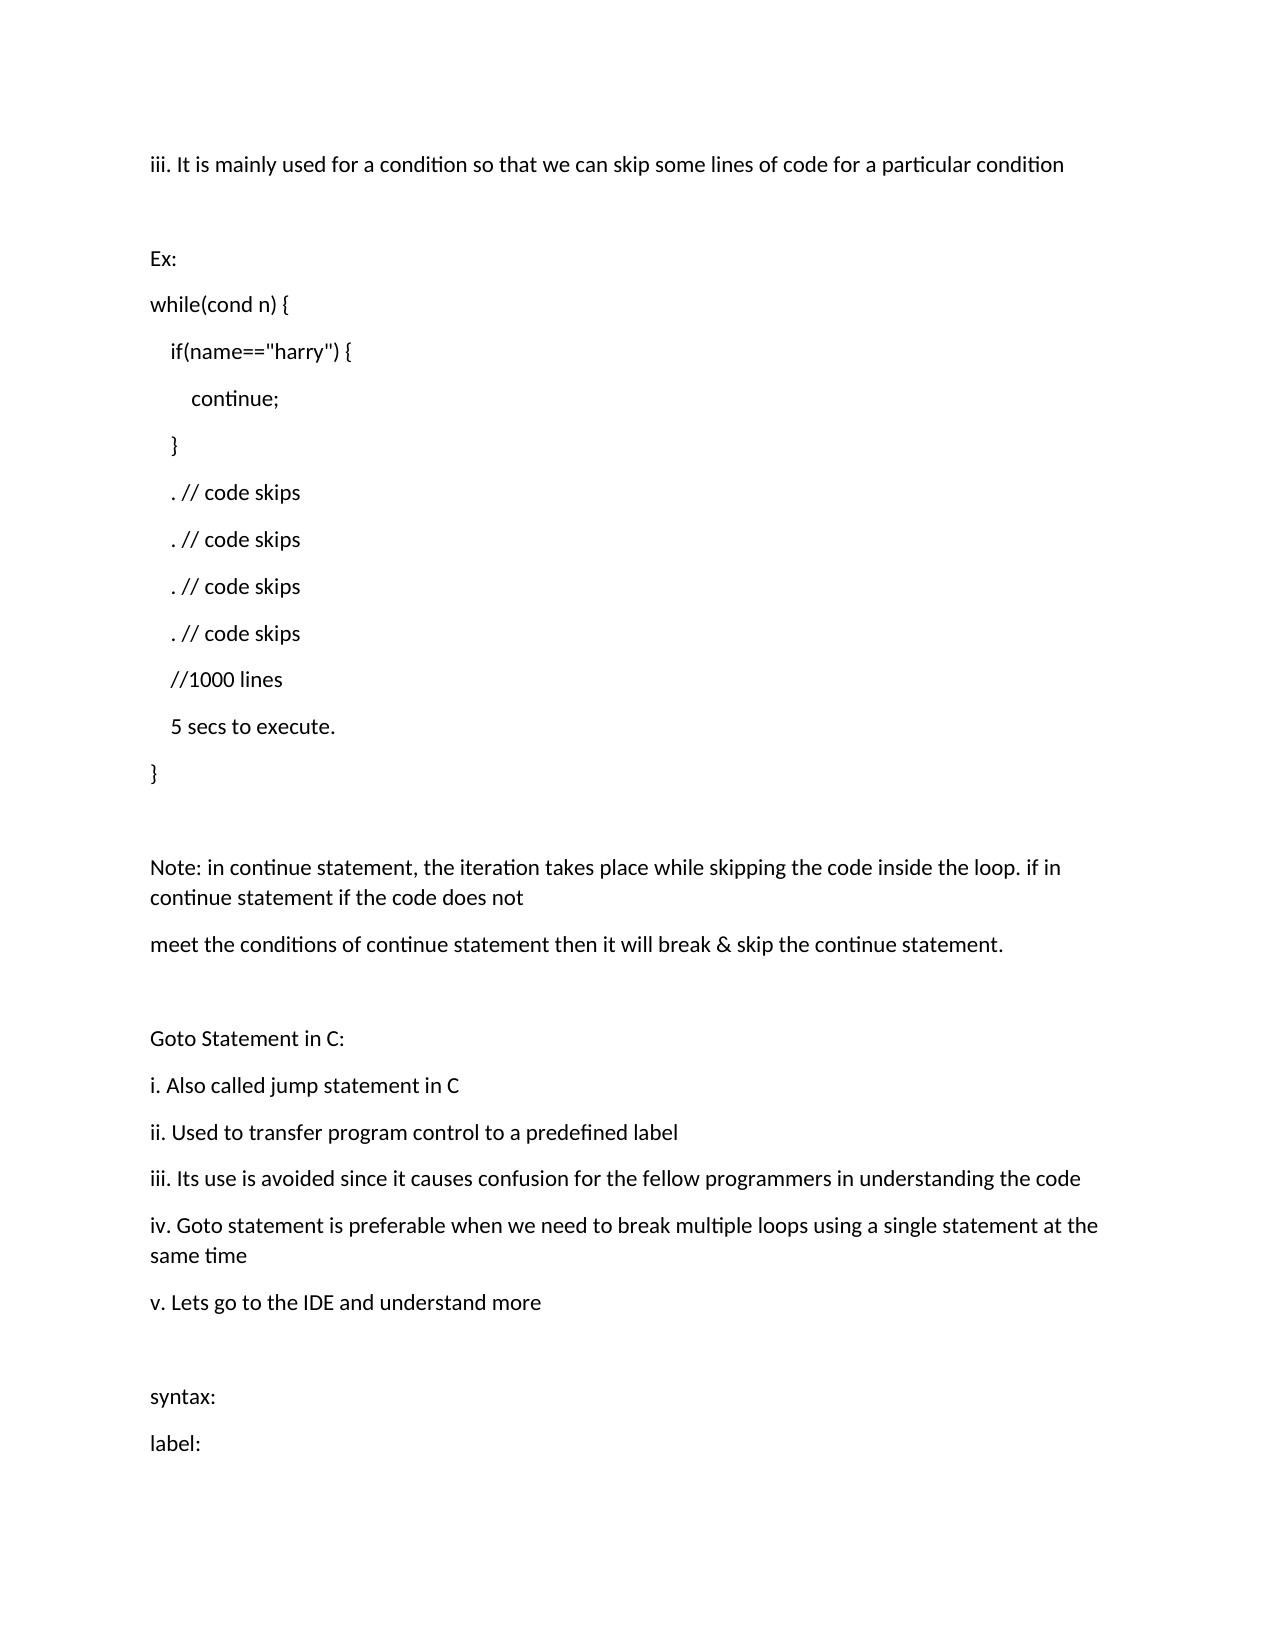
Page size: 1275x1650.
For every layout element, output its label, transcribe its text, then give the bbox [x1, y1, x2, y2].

text } [150, 759, 1125, 787]
text i. Also called jump statement in C [150, 1071, 1125, 1099]
text iii. Its use is avoided since it causes confusion for the fellow programmers in understanding the code [150, 1164, 1125, 1193]
text v. Lets go to the IDE and understand more [150, 1288, 1125, 1317]
text while(cond n) { [150, 291, 1125, 319]
text if(name=="harry") { [150, 337, 1125, 366]
text } [150, 431, 1125, 459]
text . // code skips [150, 525, 1125, 553]
text meet the conditions of continue statement then it will break & skip the continue statement. [150, 930, 1125, 958]
text ii. Used to transfer program control to a predefined label [150, 1118, 1125, 1146]
text . // code skips [150, 572, 1125, 600]
text Note: in continue statement, the iteration takes place while skipping the code inside the loop. if in continue statement if the code does not [150, 853, 1125, 911]
text . // code skips [150, 478, 1125, 506]
text Ex: [150, 244, 1125, 272]
text iv. Goto statement is preferable when we need to break multiple loops using a single statement at the same time [150, 1211, 1125, 1270]
text . // code skips [150, 619, 1125, 647]
text //1000 lines [150, 666, 1125, 694]
text syntax: [150, 1382, 1125, 1410]
text continue; [150, 384, 1125, 412]
text iii. It is mainly used for a condition so that we can skip some lines of code for a particular condition [150, 150, 1125, 178]
text label: [150, 1429, 1125, 1457]
text Goto Statement in C: [150, 1024, 1125, 1052]
text 5 secs to execute. [150, 712, 1125, 741]
